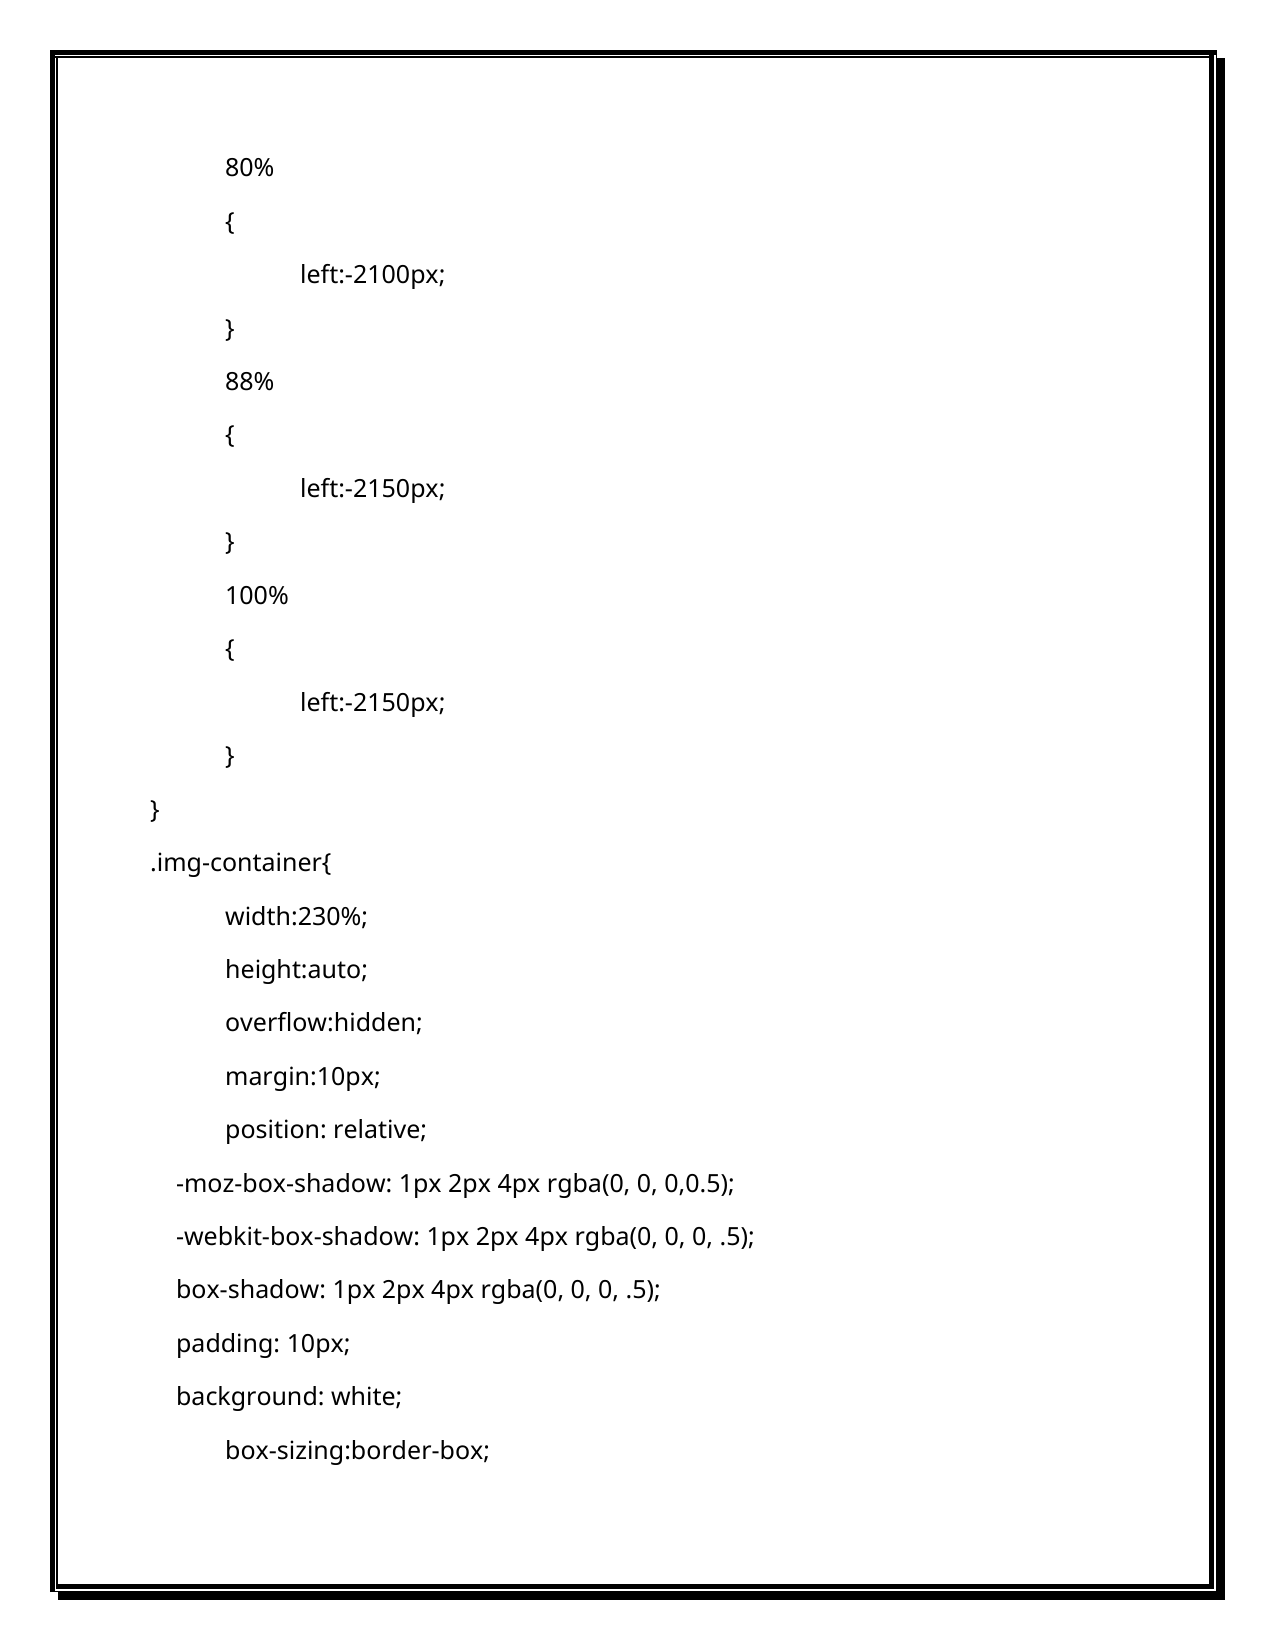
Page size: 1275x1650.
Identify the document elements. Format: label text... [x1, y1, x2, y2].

text 80% [150, 150, 1117, 184]
text box-sizing:border-box; [150, 1432, 1117, 1467]
text padding: 10px; [150, 1326, 1117, 1360]
text 100% [150, 577, 1117, 612]
text } [150, 524, 1117, 558]
text overflow:hidden; [150, 1005, 1117, 1039]
text width:230%; [150, 898, 1117, 932]
text position: relative; [150, 1112, 1117, 1146]
text } [150, 310, 1117, 344]
text 88% [150, 364, 1117, 398]
text -moz-box-shadow: 1px 2px 4px rgba(0, 0, 0,0.5); [150, 1165, 1117, 1199]
text left:-2150px; [150, 684, 1117, 718]
text } [150, 791, 1117, 825]
text { [150, 417, 1117, 451]
text left:-2100px; [150, 257, 1117, 291]
text background: white; [150, 1379, 1117, 1413]
text height:auto; [150, 952, 1117, 986]
text left:-2150px; [150, 471, 1117, 505]
text { [150, 631, 1117, 665]
text -webkit-box-shadow: 1px 2px 4px rgba(0, 0, 0, .5); [150, 1219, 1117, 1253]
text { [150, 203, 1117, 237]
text } [150, 738, 1117, 772]
text box-shadow: 1px 2px 4px rgba(0, 0, 0, .5); [150, 1272, 1117, 1306]
text .img-container{ [150, 845, 1117, 879]
text margin:10px; [150, 1058, 1117, 1092]
